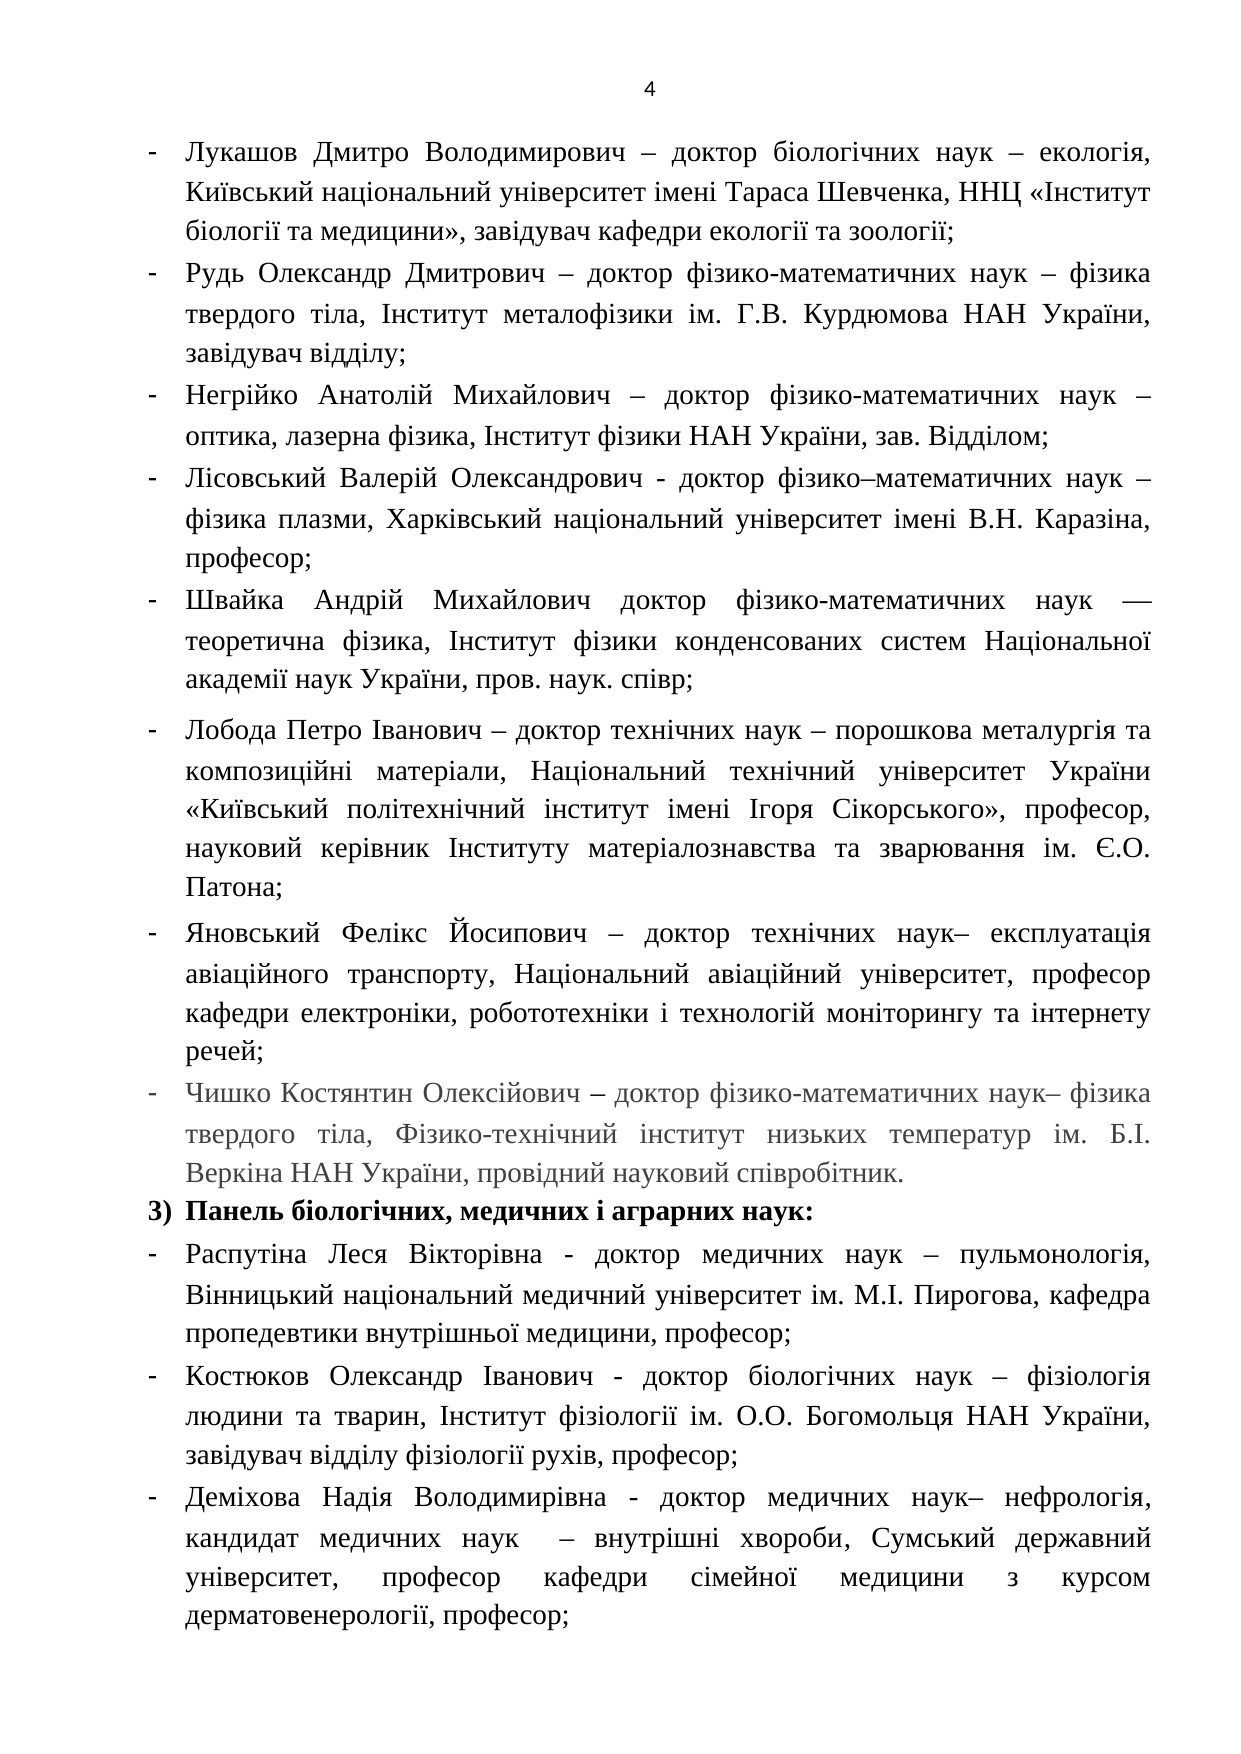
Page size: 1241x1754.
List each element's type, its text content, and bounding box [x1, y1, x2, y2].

list Рудь Олександр Дмитрович – доктор фізико-математичних наук – фізика твердого тіла, Інститут металофізики ім. Г.В. Курдюмова НАН України, завідувач відділу; [148, 252, 1152, 368]
list Лісовський Валерій Олександрович - доктор фізико–математичних наук – фізика плазми, Харківський національний університет імені В.Н. Каразіна, професор; [148, 457, 1152, 573]
list Деміхова Надія Володимирівна - доктор медичних наук– нефрологія, кандидат медичних наук – внутрішні хвороби, Сумський державний університет, професор кафедри сімейної медицини з курсом дерматовенерології, професор; [148, 1476, 1152, 1631]
list Панель біологічних, медичних і аграрних наук: [148, 1193, 1152, 1227]
list Чишко Костянтин Олексійович – доктор фізико-математичних наук– фізика твердого тіла, Фізико-технічний інститут низьких температур ім. Б.І. Веркіна НАН України, провідний науковий співробітник. [148, 1072, 1152, 1188]
list Лобода Петро Іванович – доктор технічних наук – порошкова металургія та композиційні матеріали, Національний технічний університет України «Київський політехнічний інститут імені Ігоря Сікорського», професор, науковий керівник Інституту матеріалознавства та зварювання ім. Є.О. Патона; [148, 708, 1152, 902]
list Лукашов Дмитро Володимирович – доктор біологічних наук – екологія, Київський національний університет імені Тараса Шевченка, ННЦ «Інститут біології та медицини», завідувач кафедри екології та зоології; [148, 130, 1152, 247]
list Яновський Фелікс Йосипович – доктор технічних наук– експлуатація авіаційного транспорту, Національний авіаційний університет, професор кафедри електроніки, робототехніки і технологій моніторингу та інтернету речей; [148, 911, 1152, 1067]
list Негрійко Анатолій Михайлович – доктор фізико-математичних наук – оптика, лазерна фізика, Інститут фізики НАН України, зав. Відділом; [148, 373, 1152, 452]
list Костюков Олександр Іванович - доктор біологічних наук – фізіологія людини та тварин, Інститут фізіології ім. О.О. Богомольця НАН України, завідувач відділу фізіології рухів, професор; [148, 1354, 1152, 1471]
list Распутіна Леся Вікторівна - доктор медичних наук – пульмонологія, Вінницький національний медичний університет ім. М.І. Пирогова, кафедра пропедевтики внутрішньої медицини, професор; [148, 1232, 1152, 1349]
list Швайка Андрій Михайлович доктор фізико-математичних наук — теоретична фізика, Інститут фізики конденсованих систем Національної академії наук України, пров. наук. співр; [148, 578, 1152, 695]
